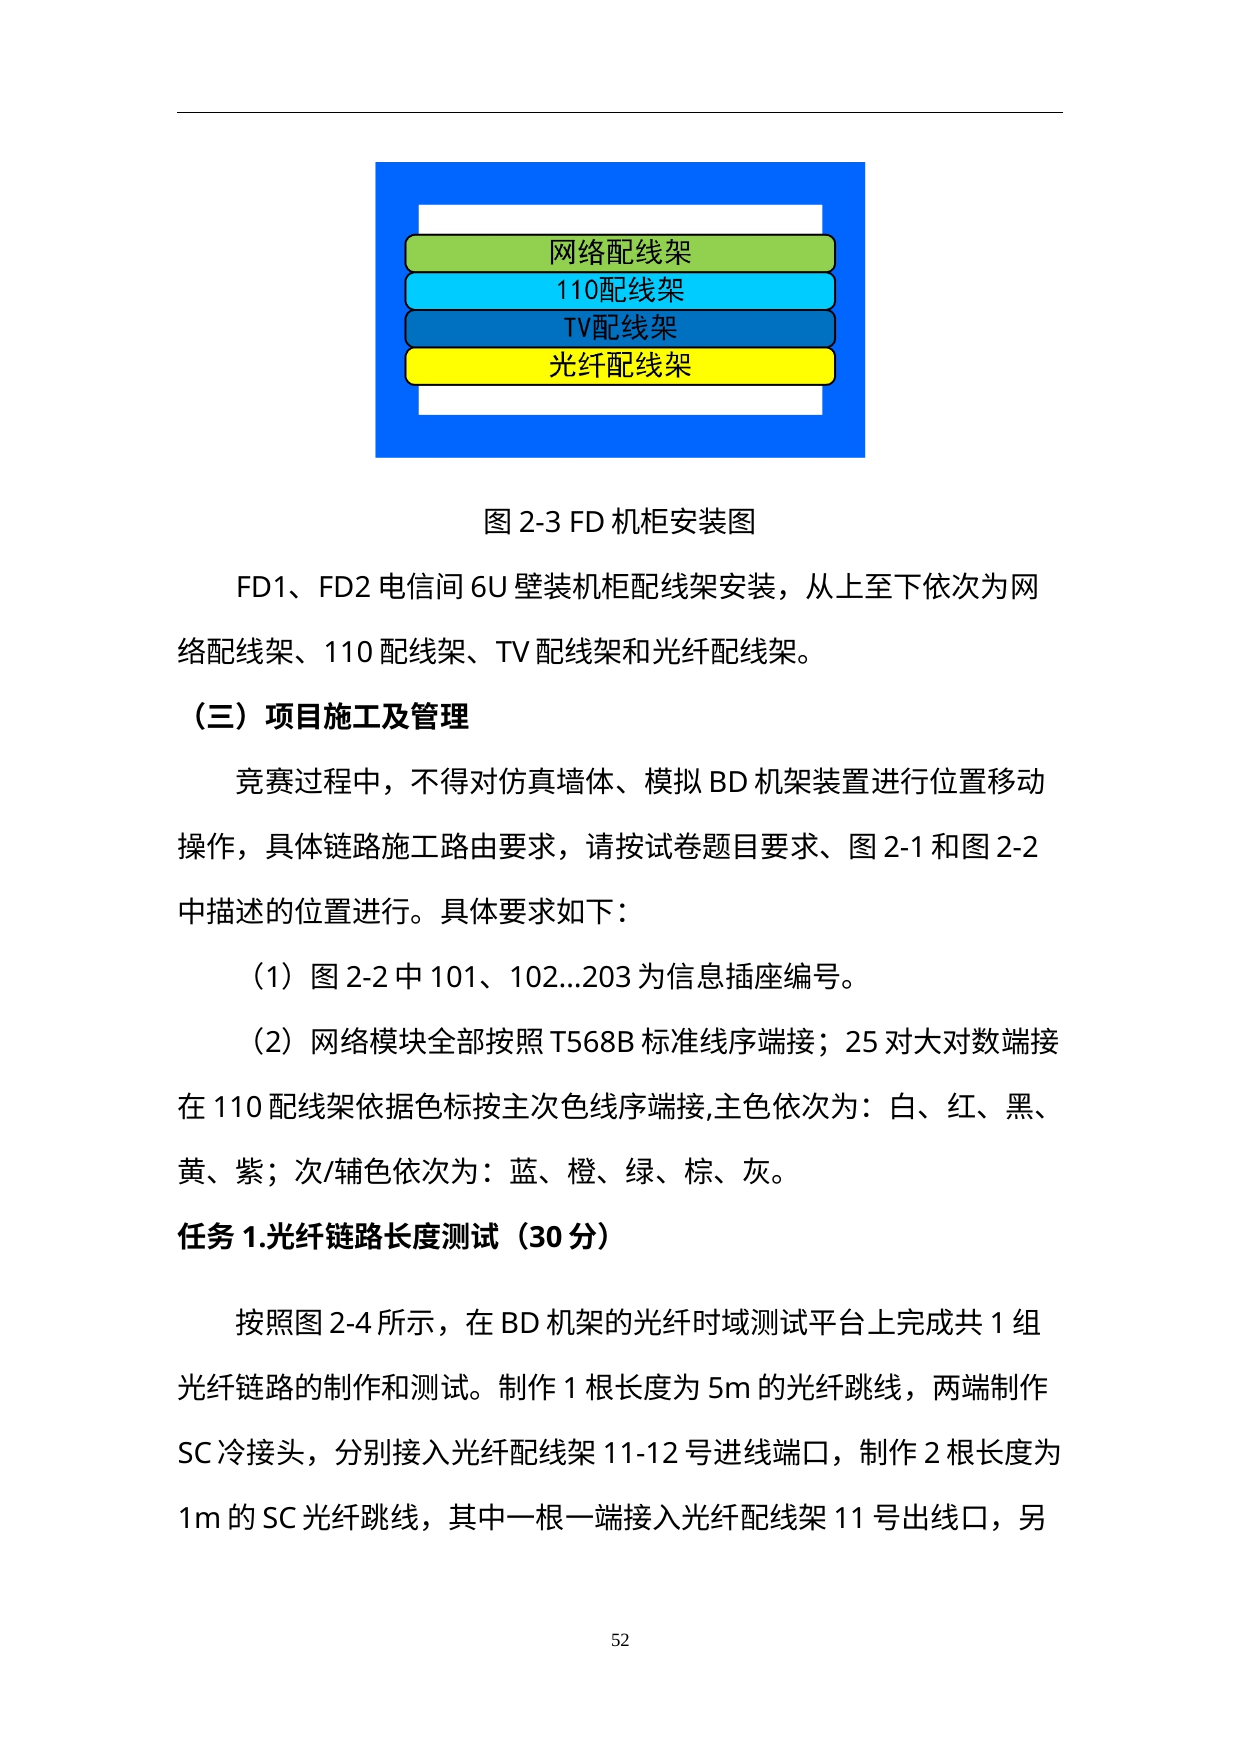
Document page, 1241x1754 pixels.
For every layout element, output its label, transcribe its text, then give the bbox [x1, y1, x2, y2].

text 任务1.光纤链路长度测试（30分） [177, 1202, 1063, 1267]
text FD1、FD2电信间6U壁装机柜配线架安装，从上至下依次为网络配线架、110配线架、TV配线架和光纤配线架。 [177, 552, 1063, 682]
text 图2-3 FD机柜安装图 [177, 487, 1063, 552]
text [177, 1288, 1063, 1548]
text （1）图2-2中101、102…203为信息插座编号。 [177, 942, 1063, 1007]
picture [374, 162, 866, 458]
text 竞赛过程中，不得对仿真墙体、模拟BD机架装置进行位置移动操作，具体链路施工路由要求，请按试卷题目要求、图2-1和图2-2中描述的位置进行。具体要求如下： [177, 747, 1063, 942]
text （2）网络模块全部按照T568B标准线序端接；25对大对数端接在110配线架依据色标按主次色线序端接,主色依次为：白、红、黑、黄、紫；次/辅色依次为：蓝、橙、绿、棕、灰。 [177, 1007, 1063, 1202]
text （三）项目施工及管理 [177, 682, 1063, 747]
